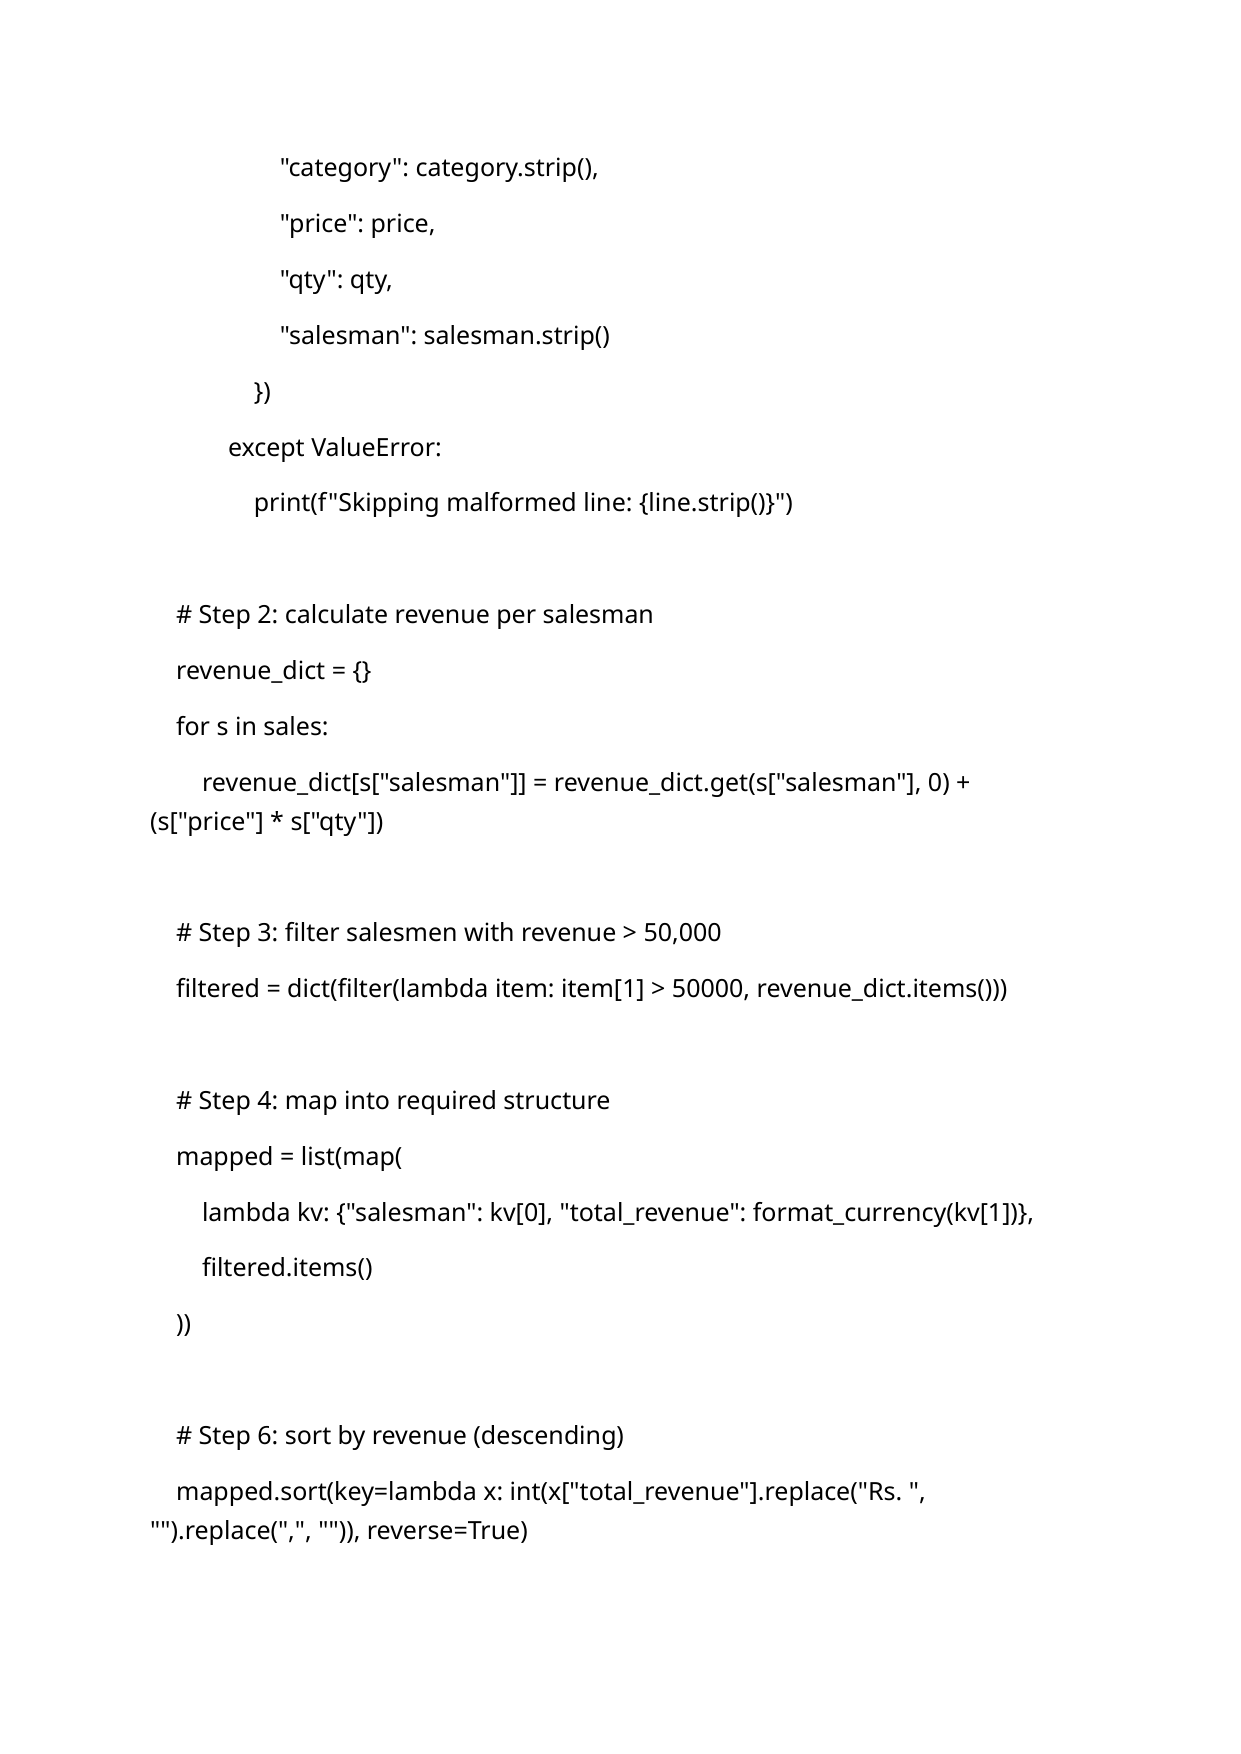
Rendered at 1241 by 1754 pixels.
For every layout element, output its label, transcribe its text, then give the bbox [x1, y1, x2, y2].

text # Step 6: sort by revenue (descending) [150, 1417, 1090, 1452]
text filtered = dict(filter(lambda item: item[1] > 50000, revenue_dict.items())) [150, 971, 1090, 1005]
text }) [150, 373, 1090, 407]
text lambda kv: {"salesman": kv[0], "total_revenue": format_currency(kv[1])}, [150, 1194, 1090, 1228]
text revenue_dict = {} [150, 652, 1090, 687]
text except ValueError: [150, 429, 1090, 463]
text mapped.sort(key=lambda x: int(x["total_revenue"].replace("Rs. ", "").replace(",", "")), reverse=True) [150, 1473, 1090, 1547]
text "qty": qty, [150, 262, 1090, 296]
text mapped = list(map( [150, 1138, 1090, 1172]
text # Step 4: map into required structure [150, 1082, 1090, 1117]
text # Step 3: filter salesmen with revenue > 50,000 [150, 915, 1090, 949]
text filtered.items() [150, 1250, 1090, 1284]
text "price": price, [150, 206, 1090, 240]
text print(f"Skipping malformed line: {line.strip()}") [150, 485, 1090, 519]
text "category": category.strip(), [150, 150, 1090, 184]
text )) [150, 1306, 1090, 1340]
text revenue_dict[s["salesman"]] = revenue_dict.get(s["salesman"], 0) + (s["price"] * s["qty"]) [150, 764, 1090, 837]
text for s in sales: [150, 708, 1090, 742]
text # Step 2: calculate revenue per salesman [150, 597, 1090, 631]
text "salesman": salesman.strip() [150, 317, 1090, 352]
